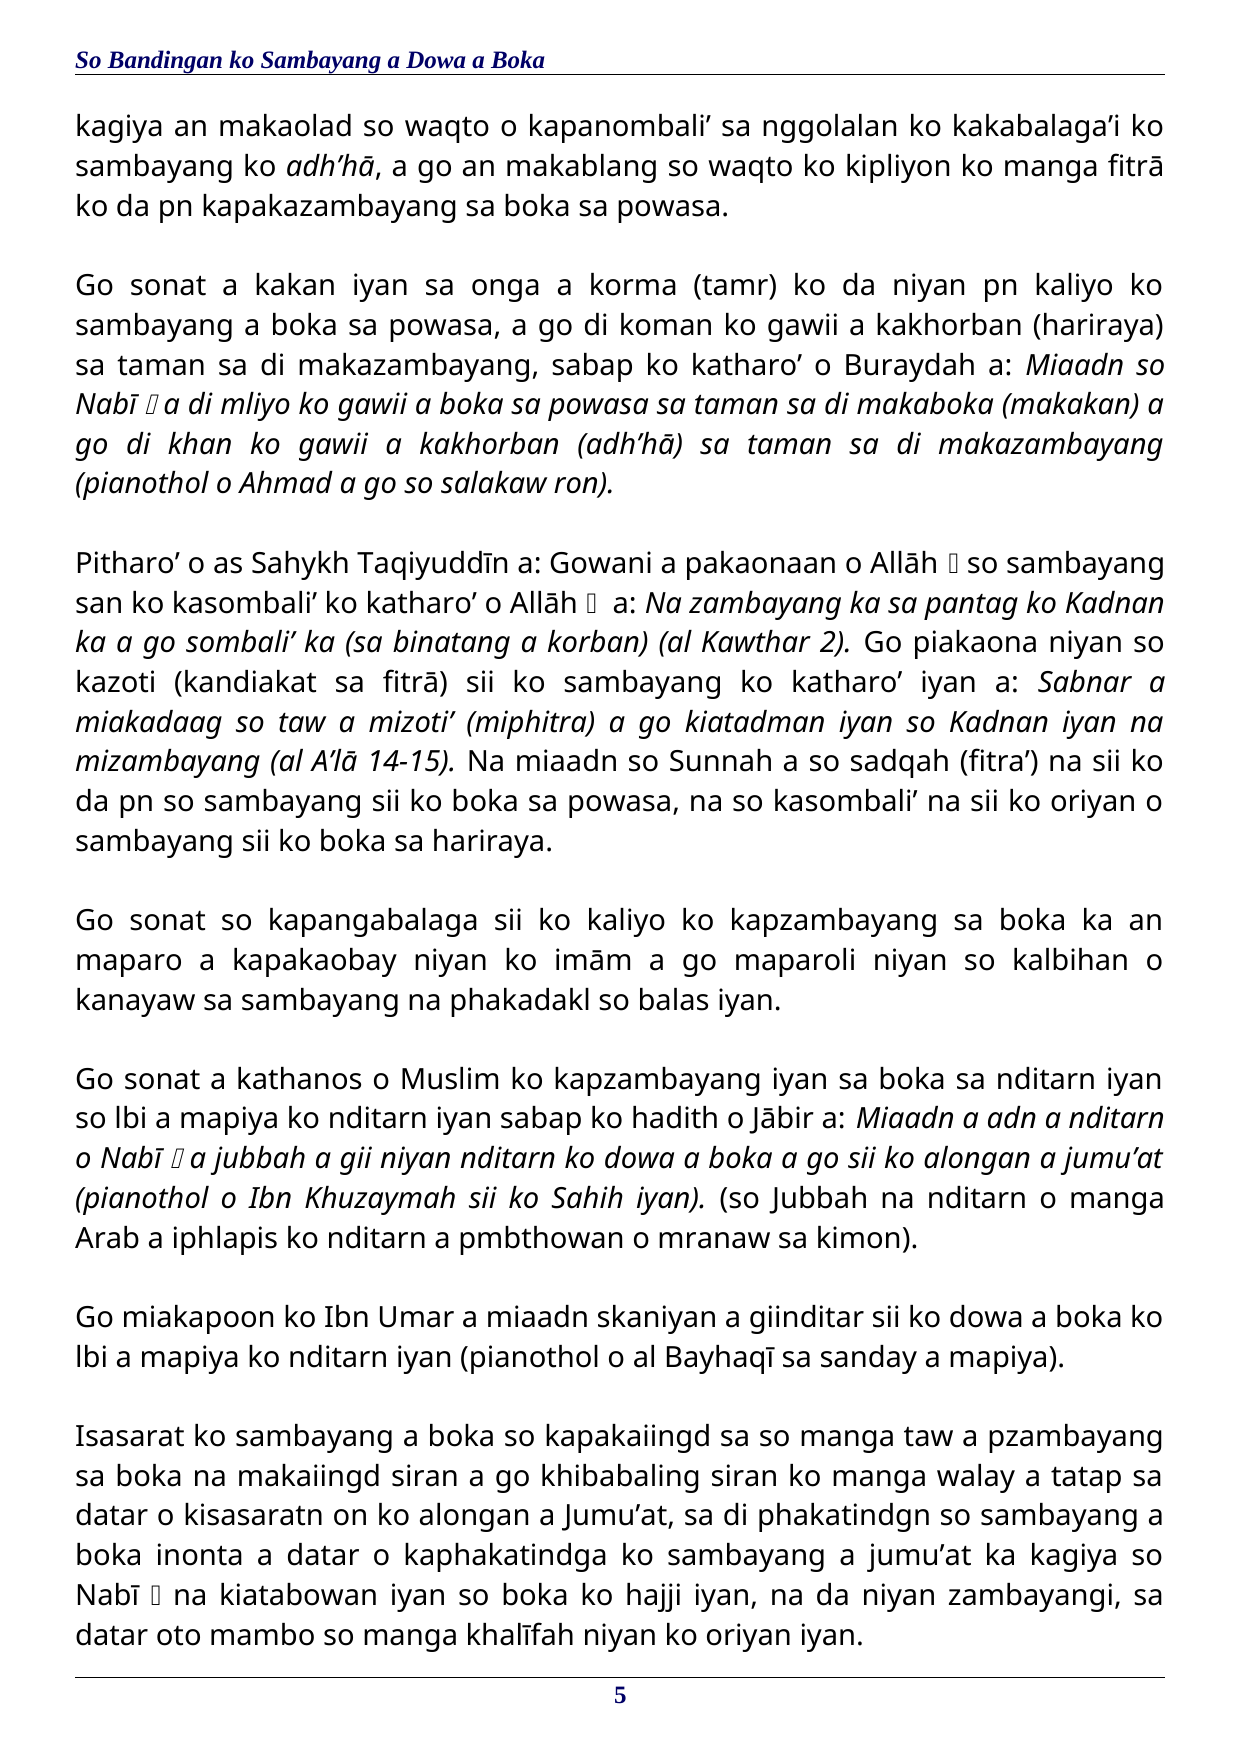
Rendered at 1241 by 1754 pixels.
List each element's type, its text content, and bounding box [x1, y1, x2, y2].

text Go sonat a kathanos o Muslim ko kapzambayang iyan sa boka sa nditarn iyan so lbi a mapiya ko nditarn iyan sabap ko hadith o Jābir a: Miaadn a adn a nditarn o Nabī a jubbah a gii niyan nditarn ko dowa a boka a go sii ko alongan a jumu’at (pianothol o Ibn Khuzaymah sii ko Sahih iyan). (so Jubbah na nditarn o manga Arab a iphlapis ko nditarn a pmbthowan o mranaw sa kimon). [75, 1058, 1165, 1257]
text Pitharo’ o as Sahykh Taqiyuddīn a: Gowani a pakaonaan o Allāh so sambayang san ko kasombali’ ko katharo’ o Allāh a: Na zambayang ka sa pantag ko Kadnan ka a go sombali’ ka (sa binatang a korban) (al Kawthar 2). Go piakaona niyan so kazoti (kandiakat sa fitrā) sii ko sambayang ko katharo’ iyan a: Sabnar a miakadaag so taw a mizoti’ (miphitra) a go kiatadman iyan so Kadnan iyan na mizambayang (al A’lā 14-15). Na miaadn so Sunnah a so sadqah (fitra’) na sii ko da pn so sambayang sii ko boka sa powasa, na so kasombali’ na sii ko oriyan o sambayang sii ko boka sa hariraya. [75, 542, 1165, 860]
text Go sonat a kakan iyan sa onga a korma (tamr) ko da niyan pn kaliyo ko sambayang a boka sa powasa, a go di koman ko gawii a kakhorban (hariraya) sa taman sa di makazambayang, sabap ko katharo’ o Buraydah a: Miaadn so Nabī a di mliyo ko gawii a boka sa powasa sa taman sa di makaboka (makakan) a go di khan ko gawii a kakhorban (adh’hā) sa taman sa di makazambayang (pianothol o Ahmad a go so salakaw ron). [75, 264, 1165, 502]
text Go sonat so kapangabalaga sii ko kaliyo ko kapzambayang sa boka ka an maparo a kapakaobay niyan ko imām a go maparoli niyan so kalbihan o kanayaw sa sambayang na phakadakl so balas iyan. [75, 899, 1165, 1018]
text Isasarat ko sambayang a boka so kapakaiingd sa so manga taw a pzambayang sa boka na makaiingd siran a go khibabaling siran ko manga walay a tatap sa datar o kisasaratn on ko alongan a Jumu’at, sa di phakatindgn so sambayang a boka inonta a datar o kaphakatindga ko sambayang a jumu’at ka kagiya so Nabī na kiatabowan iyan so boka ko hajji iyan, na da niyan zambayangi, sa datar oto mambo so manga khalīfah niyan ko oriyan iyan. [75, 1415, 1165, 1653]
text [75, 106, 1165, 225]
text Go miakapoon ko Ibn Umar a miaadn skaniyan a giinditar sii ko dowa a boka ko lbi a mapiya ko nditarn iyan (pianothol o al Bayhaqī sa sanday a mapiya). [75, 1296, 1165, 1376]
